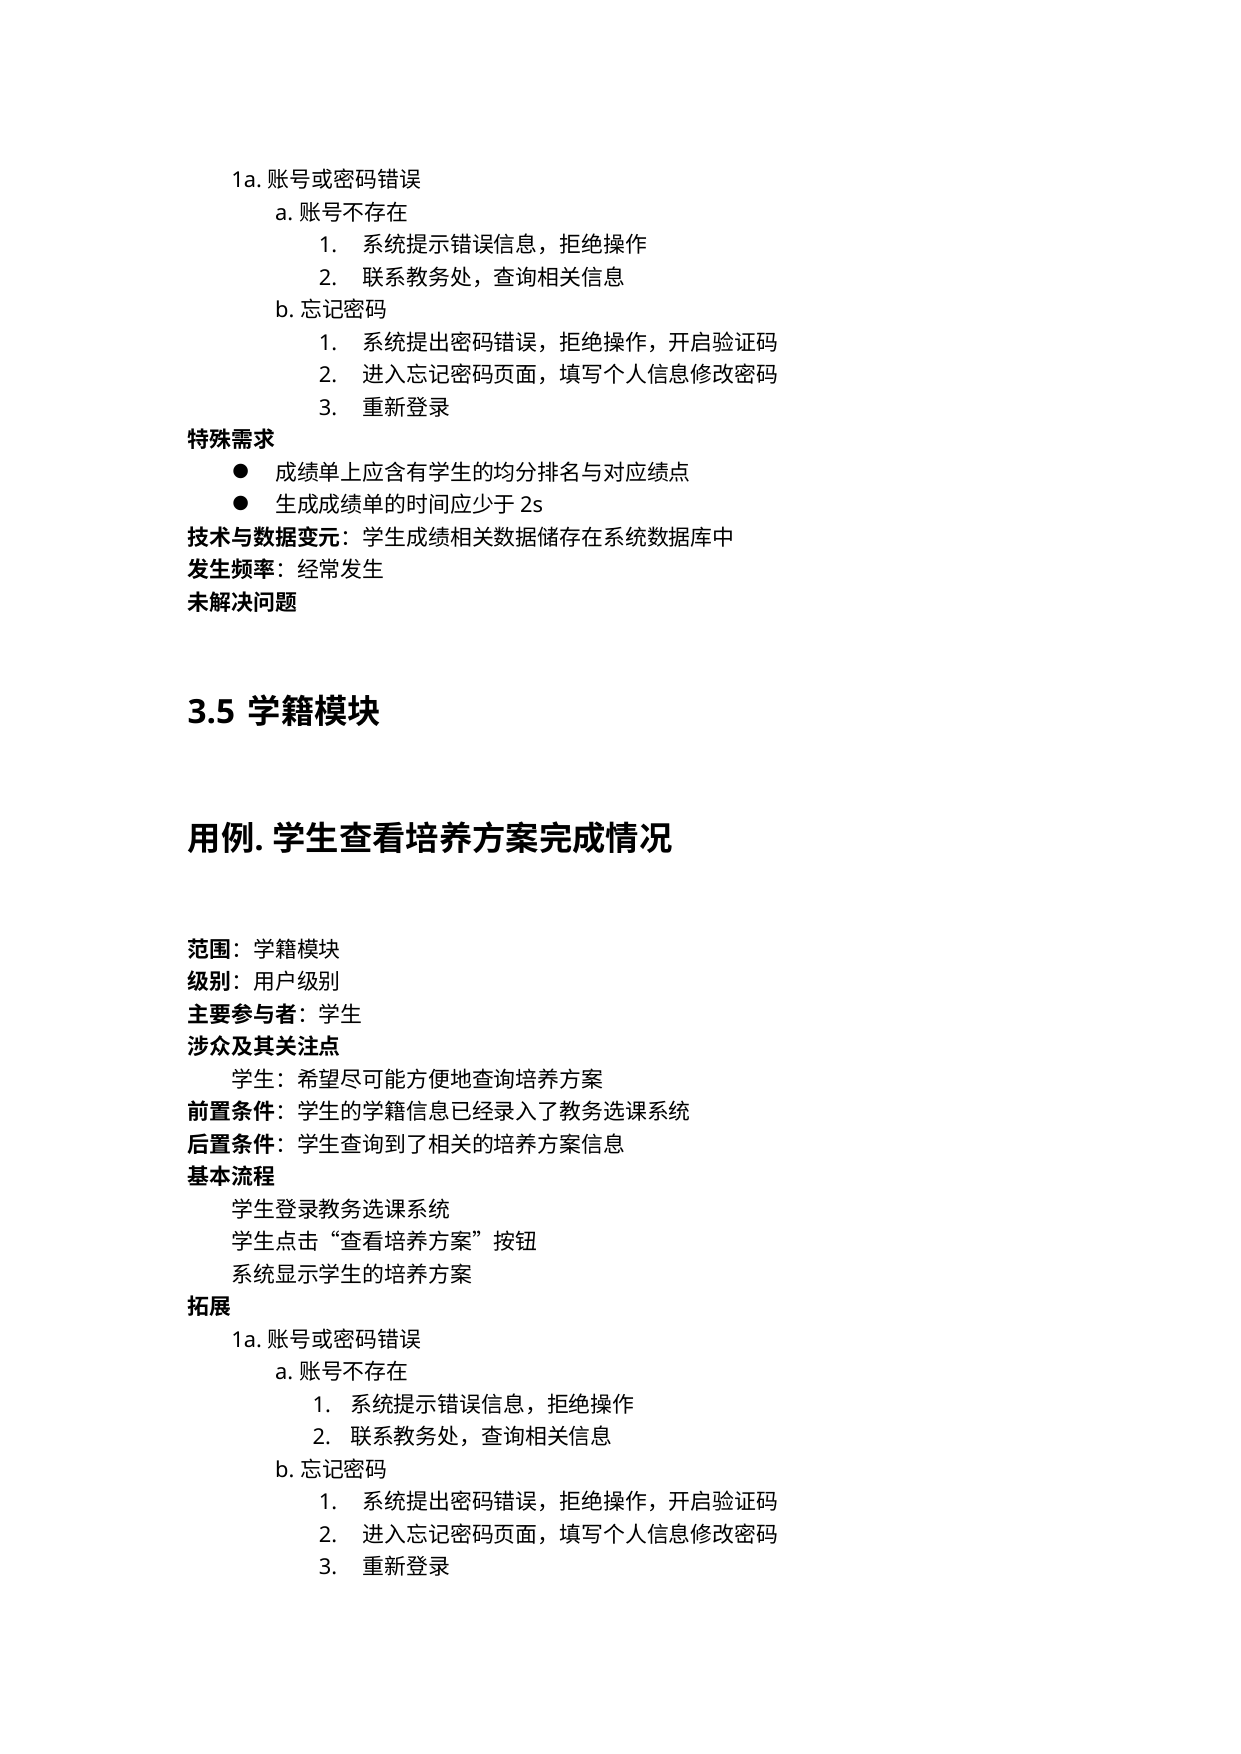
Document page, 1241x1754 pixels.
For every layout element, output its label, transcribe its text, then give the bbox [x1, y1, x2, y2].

text b. 忘记密码 [231, 292, 1053, 324]
text 技术与数据变元：学生成绩相关数据储存在系统数据库中 [187, 519, 1053, 552]
text 范围：学籍模块 [187, 931, 1053, 964]
text 学生登录教务选课系统 [231, 1191, 1053, 1224]
text 涉众及其关注点 [187, 1029, 1053, 1061]
list 生成成绩单的时间应少于2s [231, 487, 1053, 519]
text 基本流程 [187, 1159, 1053, 1191]
list 成绩单上应含有学生的均分排名与对应绩点 [231, 454, 1053, 487]
list 系统提出密码错误，拒绝操作，开启验证码 [319, 1484, 1053, 1516]
list 系统提示错误信息，拒绝操作 [319, 227, 1053, 259]
list 系统提示错误信息，拒绝操作 [312, 1386, 1053, 1419]
text 1a. 账号或密码错误 [187, 1321, 1053, 1354]
text a. 账号不存在 [231, 1354, 1053, 1386]
text 特殊需求 [187, 422, 1053, 454]
text 后置条件：学生查询到了相关的培养方案信息 [187, 1126, 1053, 1159]
list 联系教务处，查询相关信息 [312, 1419, 1053, 1451]
text 未解决问题 [187, 584, 1053, 617]
list 系统提出密码错误，拒绝操作，开启验证码 [319, 324, 1053, 357]
text a. 账号不存在 [231, 194, 1053, 227]
list 进入忘记密码页面，填写个人信息修改密码 [319, 357, 1053, 389]
text 主要参与者：学生 [187, 996, 1053, 1029]
list 重新登录 [319, 389, 1053, 422]
text 学生：希望尽可能方便地查询培养方案 [187, 1061, 1053, 1094]
text b. 忘记密码 [231, 1451, 1053, 1484]
text 学生点击“查看培养方案”按钮 [231, 1224, 1053, 1256]
subtitle 用例. 学生查看培养方案完成情况 [187, 804, 1053, 869]
list 重新登录 [319, 1549, 1053, 1581]
text 前置条件：学生的学籍信息已经录入了教务选课系统 [187, 1094, 1053, 1126]
text 系统显示学生的培养方案 [231, 1256, 1053, 1289]
text 级别：用户级别 [187, 964, 1053, 996]
list 联系教务处，查询相关信息 [319, 259, 1053, 292]
subtitle 学籍模块 [187, 677, 1053, 742]
text 发生频率：经常发生 [187, 552, 1053, 584]
text 1a. 账号或密码错误 [187, 162, 1053, 194]
list 进入忘记密码页面，填写个人信息修改密码 [319, 1516, 1053, 1549]
text 拓展 [187, 1289, 1053, 1321]
